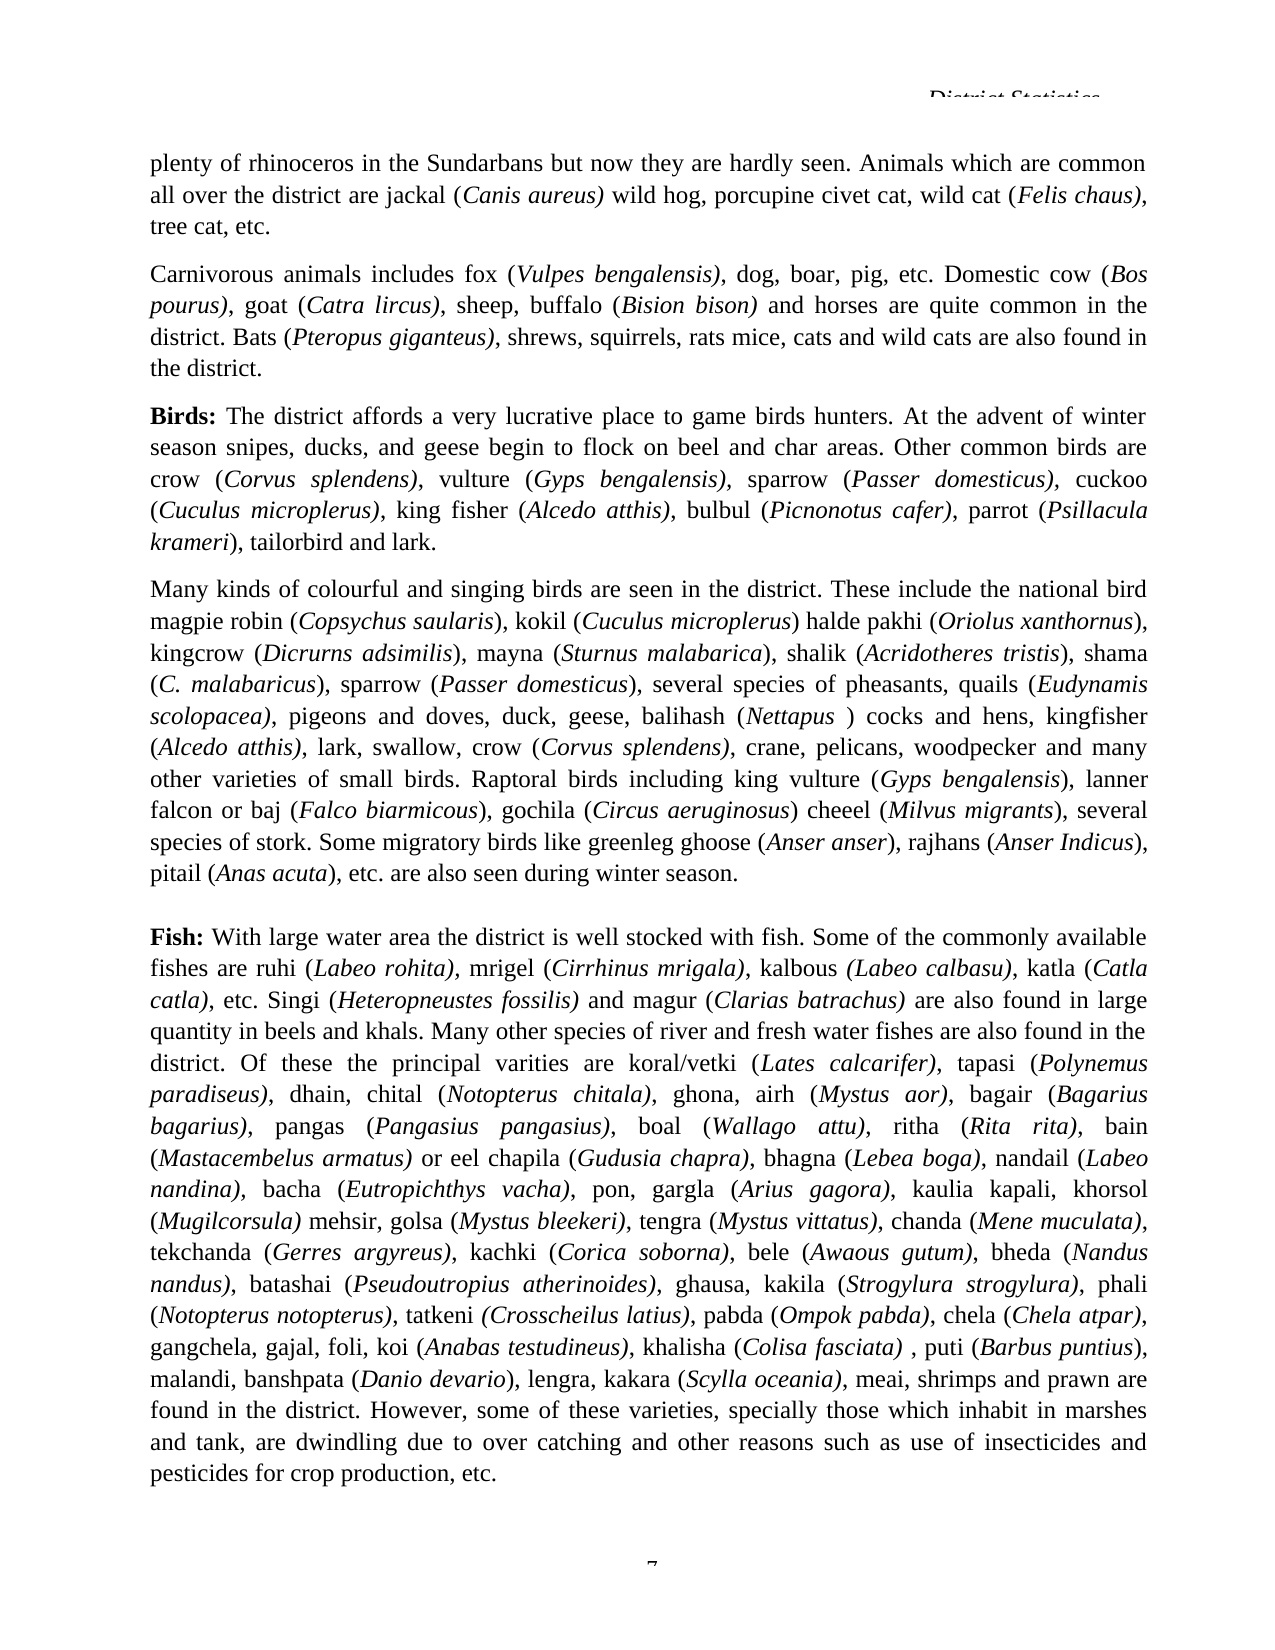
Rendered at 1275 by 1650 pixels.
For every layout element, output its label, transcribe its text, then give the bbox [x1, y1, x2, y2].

text Carnivorous animals includes fox (Vulpes bengalensis), dog, boar, pig, etc. Domestic cow (Bos pourus), goat (Catra lircus), sheep, buffalo (Bision bison) and horses are quite common in the district. Bats (Pteropus giganteus), shrews, squirrels, rats mice, cats and wild cats are also found in the district. [150, 259, 1148, 382]
text plenty of rhinoceros in the Sundarbans but now they are hardly seen. Animals which are common all over the district are jackal (Canis aureus) wild hog, porcupine civet cat, wild cat (Felis chaus), tree cat, etc. [150, 148, 1148, 240]
text Birds: The district affords a very lucrative place to game birds hunters. At the advent of winter season snipes, ducks, and geese begin to flock on beel and char areas. Other common birds are crow (Corvus splendens), vulture (Gyps bengalensis), sparrow (Passer domesticus), cuckoo (Cuculus microplerus), king fisher (Alcedo atthis), bulbul (Picnonotus cafer), parrot (Psillacula krameri), tailorbird and lark. [150, 401, 1148, 556]
text Many kinds of colourful and singing birds are seen in the district. These include the national bird magpie robin (Copsychus saularis), kokil (Cuculus microplerus) halde pakhi (Oriolus xanthornus), kingcrow (Dicrurns adsimilis), mayna (Sturnus malabarica), shalik (Acridotheres tristis), shama (C. malabaricus), sparrow (Passer domesticus), several species of pheasants, quails (Eudynamis scolopacea), pigeons and doves, duck, geese, balihash (Nettapus ) cocks and hens, kingfisher (Alcedo atthis), lark, swallow, crow (Corvus splendens), crane, pelicans, woodpecker and many other varieties of small birds. Raptoral birds including king vulture (Gyps bengalensis), lanner falcon or baj (Falco biarmicous), gochila (Circus aeruginosus) cheeel (Milvus migrants), several species of stork. Some migratory birds like greenleg ghoose (Anser anser), rajhans (Anser Indicus), pitail (Anas acuta), etc. are also seen during winter season. [150, 574, 1148, 887]
text Fish: With large water area the district is well stocked with fish. Some of the commonly available fishes are ruhi (Labeo rohita), mrigel (Cirrhinus mrigala), kalbous (Labeo calbasu), katla (Catla catla), etc. Singi (Heteropneustes fossilis) and magur (Clarias batrachus) are also found in large quantity in beels and khals. Many other species of river and fresh water fishes are also found in the district. Of these the principal varities are koral/vetki (Lates calcarifer), tapasi (Polynemus paradiseus), dhain, chital (Notopterus chitala), ghona, airh (Mystus aor), bagair (Bagarius bagarius), pangas (Pangasius pangasius), boal (Wallago attu), ritha (Rita rita), bain (Mastacembelus armatus) or eel chapila (Gudusia chapra), bhagna (Lebea boga), nandail (Labeo nandina), bacha (Eutropichthys vacha), pon, gargla (Arius gagora), kaulia kapali, khorsol (Mugilcorsula) mehsir, golsa (Mystus bleekeri), tengra (Mystus vittatus), chanda (Mene muculata), tekchanda (Gerres argyreus), kachki (Corica soborna), bele (Awaous gutum), bheda (Nandus nandus), batashai (Pseudoutropius atherinoides), ghausa, kakila (Strogylura strogylura), phali (Notopterus notopterus), tatkeni (Crosscheilus latius), pabda (Ompok pabda), chela (Chela atpar), gangchela, gajal, foli, koi (Anabas testudineus), khalisha (Colisa fasciata) , puti (Barbus puntius), malandi, banshpata (Danio devario), lengra, kakara (Scylla oceania), meai, shrimps and prawn are found in the district. However, some of these varieties, specially those which inhabit in marshes and tank, are dwindling due to over catching and other reasons such as use of insecticides and pesticides for crop production, etc. [150, 922, 1148, 1487]
